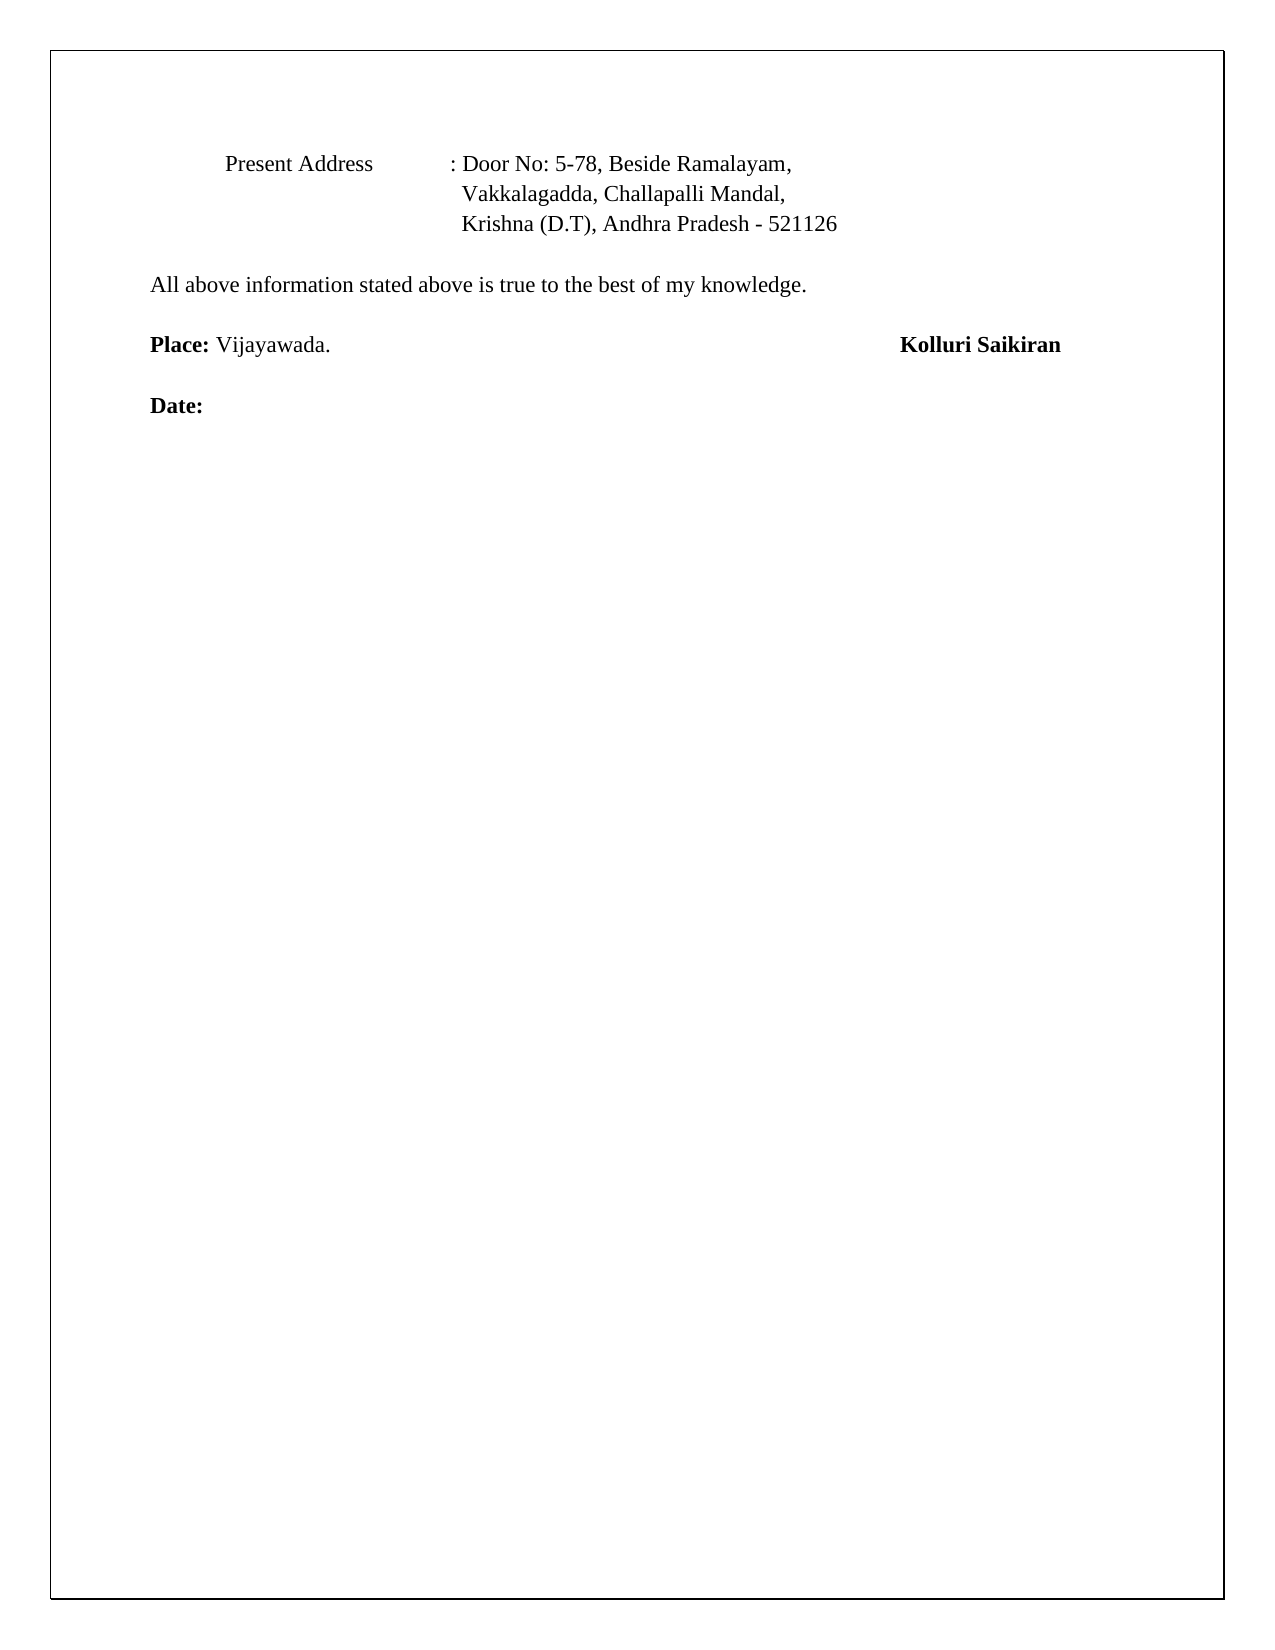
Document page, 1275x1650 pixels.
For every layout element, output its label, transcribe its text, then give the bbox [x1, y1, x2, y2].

text Present Address : Door No: 5-78, Beside Ramalayam, [150, 150, 1124, 176]
text Krishna (D.T), Andhra Pradesh - 521126 [225, 210, 1124, 237]
text Vakkalagadda, Challapalli Mandal, [375, 180, 1124, 207]
text All above information stated above is true to the best of my knowledge. [150, 271, 1124, 297]
text Date: [150, 392, 1124, 418]
text Place: Vijayawada. Kolluri Saikiran [150, 331, 1124, 358]
